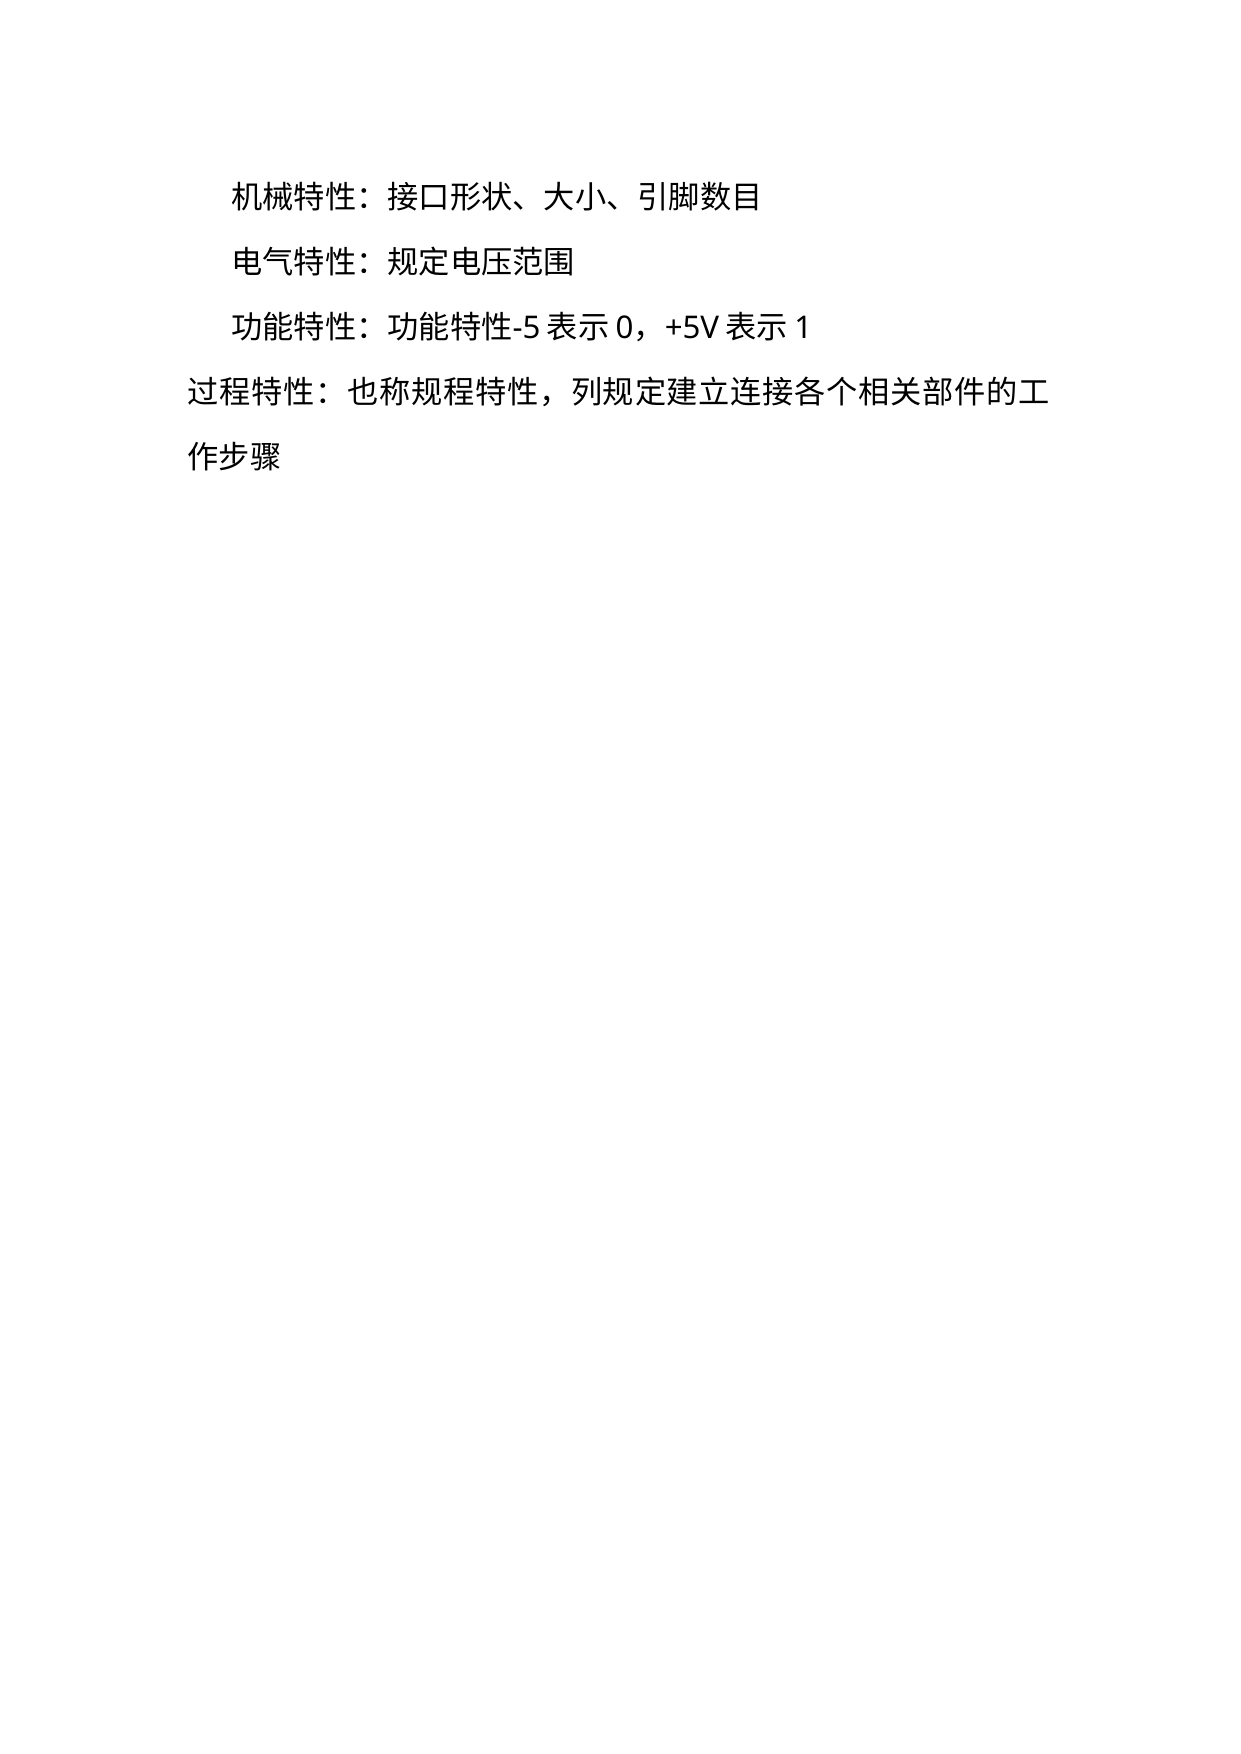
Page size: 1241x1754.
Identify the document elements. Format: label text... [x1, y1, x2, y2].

text 机械特性：接口形状、大小、引脚数目 [187, 162, 1053, 227]
text 功能特性：功能特性-5表示0，+5V表示1 [187, 292, 1053, 357]
text 电气特性：规定电压范围 [187, 227, 1053, 292]
text 过程特性：也称规程特性，列规定建立连接各个相关部件的工作步骤 [187, 357, 1053, 487]
